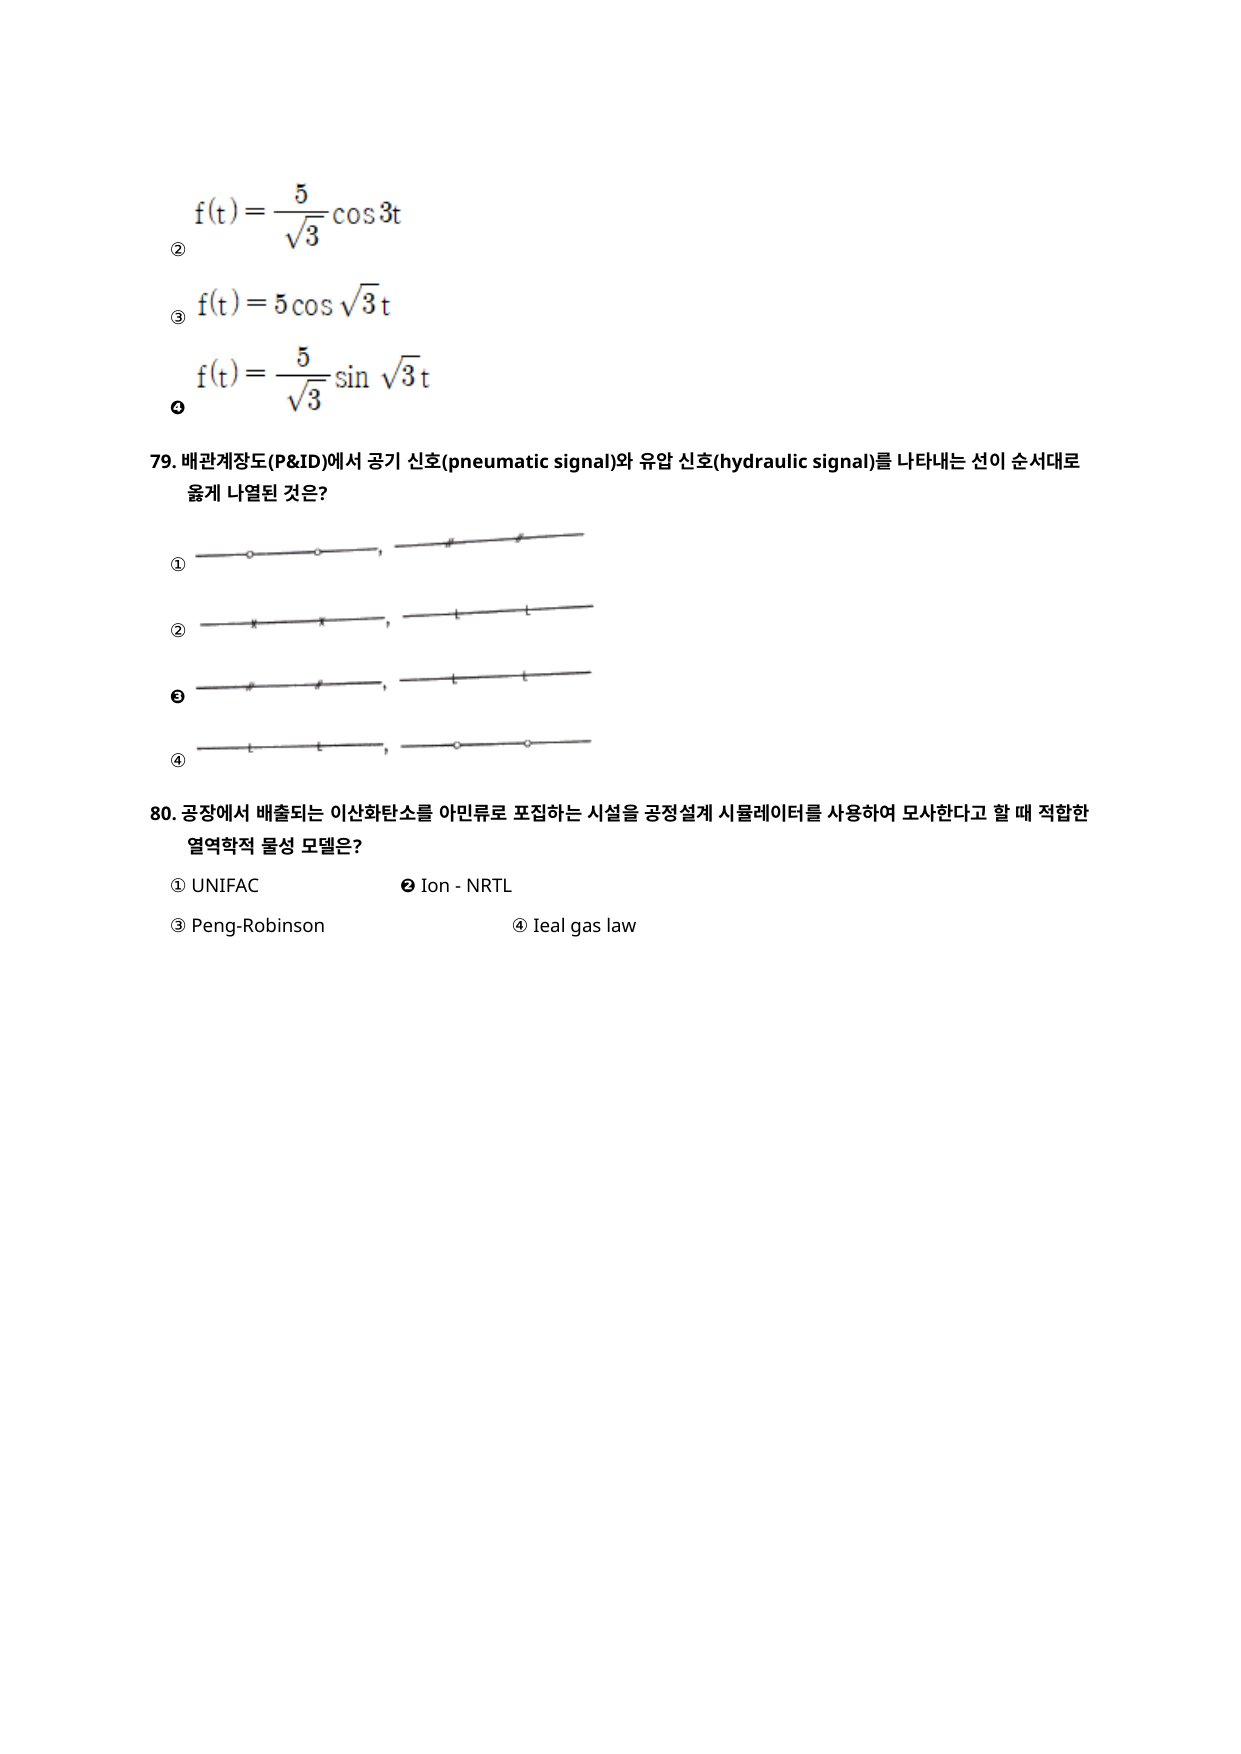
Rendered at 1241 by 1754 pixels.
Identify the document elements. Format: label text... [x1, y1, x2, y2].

picture [191, 519, 593, 572]
text ① UNIFAC ❷ Ion - NRTL [150, 872, 1090, 898]
picture [191, 276, 395, 325]
text 79. 배관계장도(P&ID)에서 공기 신호(pneumatic signal)와 유압 신호(hydraulic signal)를 나타내는 선이 순서대로 옳게 나열된 것은? [150, 446, 1090, 506]
picture [191, 177, 409, 257]
text ② [150, 177, 1090, 262]
picture [191, 590, 599, 638]
picture [190, 657, 600, 704]
text ③ [150, 276, 1090, 330]
picture [191, 723, 601, 767]
text ③ Peng-Robinson ④ Ieal gas law [150, 912, 1090, 937]
text 80. 공장에서 배출되는 이산화탄소를 아민류로 포집하는 시설을 공정설계 시뮬레이터를 사용하여 모사한다고 할 때 적합한 열역학적 물성 모델은? [150, 799, 1090, 859]
text ❹ [150, 344, 1090, 420]
picture [190, 344, 436, 415]
